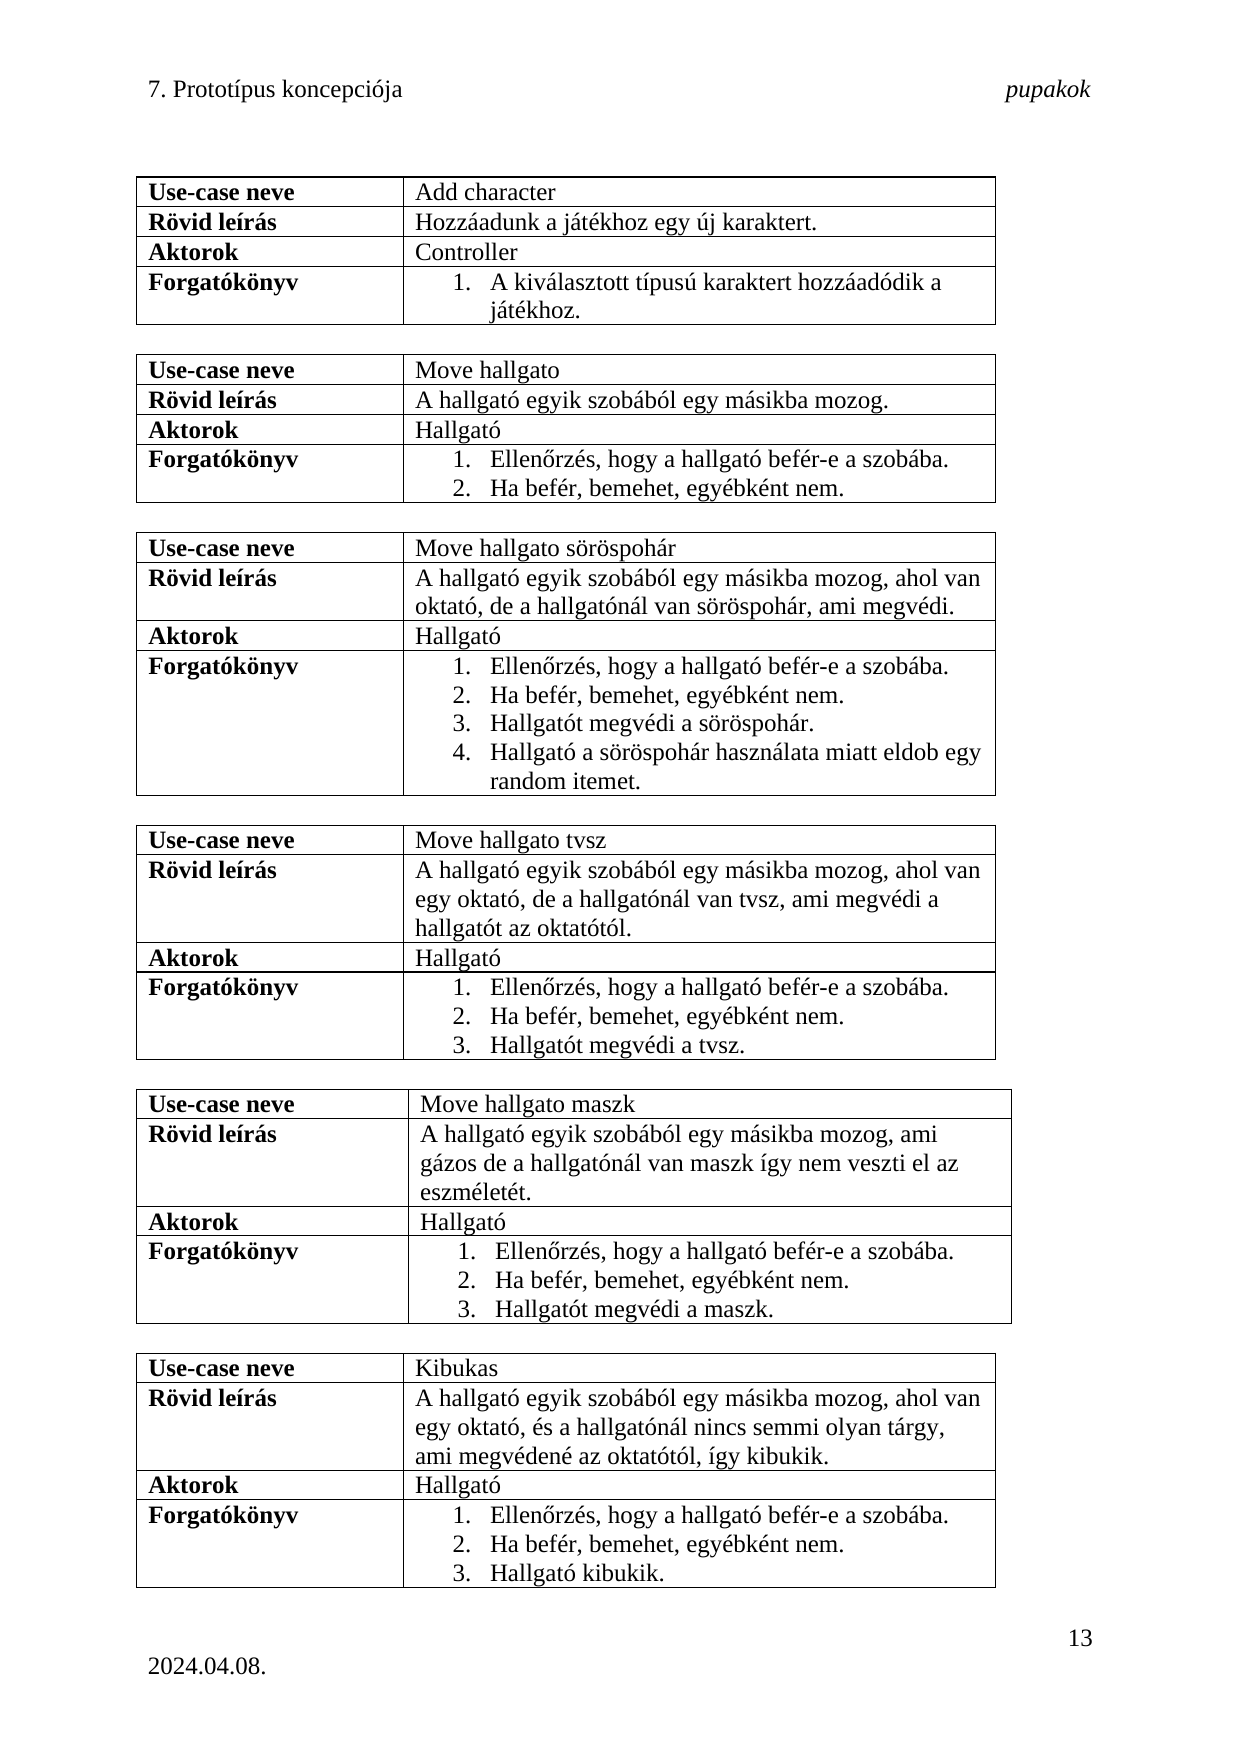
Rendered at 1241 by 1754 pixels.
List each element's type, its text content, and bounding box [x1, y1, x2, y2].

table_header Use-case neve [137, 178, 403, 206]
table_cell Aktorok [137, 1471, 403, 1499]
table_header Use-case neve [137, 1354, 403, 1382]
table_cell Rövid leírás [137, 207, 403, 236]
table_cell A hallgató egyik szobából egy másikba mozog. [404, 385, 995, 414]
table_cell Hallgató [409, 1207, 1011, 1235]
table_cell Controller [404, 237, 995, 266]
table_cell Aktorok [137, 237, 403, 266]
table_header Use-case neve [137, 355, 403, 384]
table_header Move hallgato [404, 355, 995, 384]
table_cell Hallgató [404, 943, 995, 971]
table_header Use-case neve [137, 826, 403, 854]
table_cell A hallgató egyik szobából egy másikba mozog, ahol van egy oktató, de a hallgatónál van tvsz, ami megvédi a hallgatót az oktatótól. [404, 855, 995, 942]
table_cell Rövid leírás [137, 563, 403, 620]
table_header Move hallgato söröspohár [404, 533, 995, 562]
table_cell Forgatókönyv [137, 1500, 403, 1587]
table_cell Forgatókönyv [137, 267, 403, 324]
table_cell Rövid leírás [137, 385, 403, 414]
table_cell A hallgató egyik szobából egy másikba mozog, ami gázos de a hallgatónál van maszk így nem veszti el az eszméletét. [409, 1119, 1011, 1206]
table_cell Aktorok [137, 943, 403, 971]
table_cell Rövid leírás [137, 1119, 408, 1206]
table_cell Ellenőrzés, hogy a hallgató befér-e a szobába. Ha befér, bemehet, egyébként nem. Hallgatót megvédi a tvsz. [404, 973, 995, 1059]
table_cell Rövid leírás [137, 855, 403, 942]
table_cell A hallgató egyik szobából egy másikba mozog, ahol van oktató, de a hallgatónál van söröspohár, ami megvédi. [404, 563, 995, 620]
table_cell Aktorok [137, 415, 403, 443]
table_header Use-case neve [137, 1090, 408, 1118]
table_cell Forgatókönyv [137, 973, 403, 1059]
table_header Move hallgato tvsz [404, 826, 995, 854]
table_cell Hallgató [404, 1471, 995, 1499]
table_cell Hozzáadunk a játékhoz egy új karaktert. [404, 207, 995, 236]
table_cell Aktorok [137, 1207, 408, 1235]
table_cell A hallgató egyik szobából egy másikba mozog, ahol van egy oktató, és a hallgatónál nincs semmi olyan tárgy, ami megvédené az oktatótól, így kibukik. [404, 1383, 995, 1469]
table_cell Forgatókönyv [137, 445, 403, 502]
table_cell Ellenőrzés, hogy a hallgató befér-e a szobába. Ha befér, bemehet, egyébként nem. Hallgató kibukik. [404, 1500, 995, 1587]
table_header Kibukas [404, 1354, 995, 1382]
table_header Move hallgato maszk [409, 1090, 1011, 1118]
table_cell Hallgató [404, 415, 995, 443]
table_header Use-case neve [137, 533, 403, 562]
table_cell Aktorok [137, 621, 403, 650]
table_cell Ellenőrzés, hogy a hallgató befér-e a szobába. Ha befér, bemehet, egyébként nem. [404, 445, 995, 502]
table_cell Forgatókönyv [137, 1236, 408, 1323]
table_cell Hallgató [404, 621, 995, 650]
table_header Add character [404, 178, 995, 206]
table_cell A kiválasztott típusú karaktert hozzáadódik a játékhoz. [404, 267, 995, 324]
table_cell Rövid leírás [137, 1383, 403, 1469]
table_cell Ellenőrzés, hogy a hallgató befér-e a szobába. Ha befér, bemehet, egyébként nem. Hallgatót megvédi a söröspohár. Hallgató a söröspohár használata miatt eldob egy random itemet. [404, 651, 995, 795]
table_cell Forgatókönyv [137, 651, 403, 795]
table_cell Ellenőrzés, hogy a hallgató befér-e a szobába. Ha befér, bemehet, egyébként nem. Hallgatót megvédi a maszk. [409, 1236, 1011, 1323]
